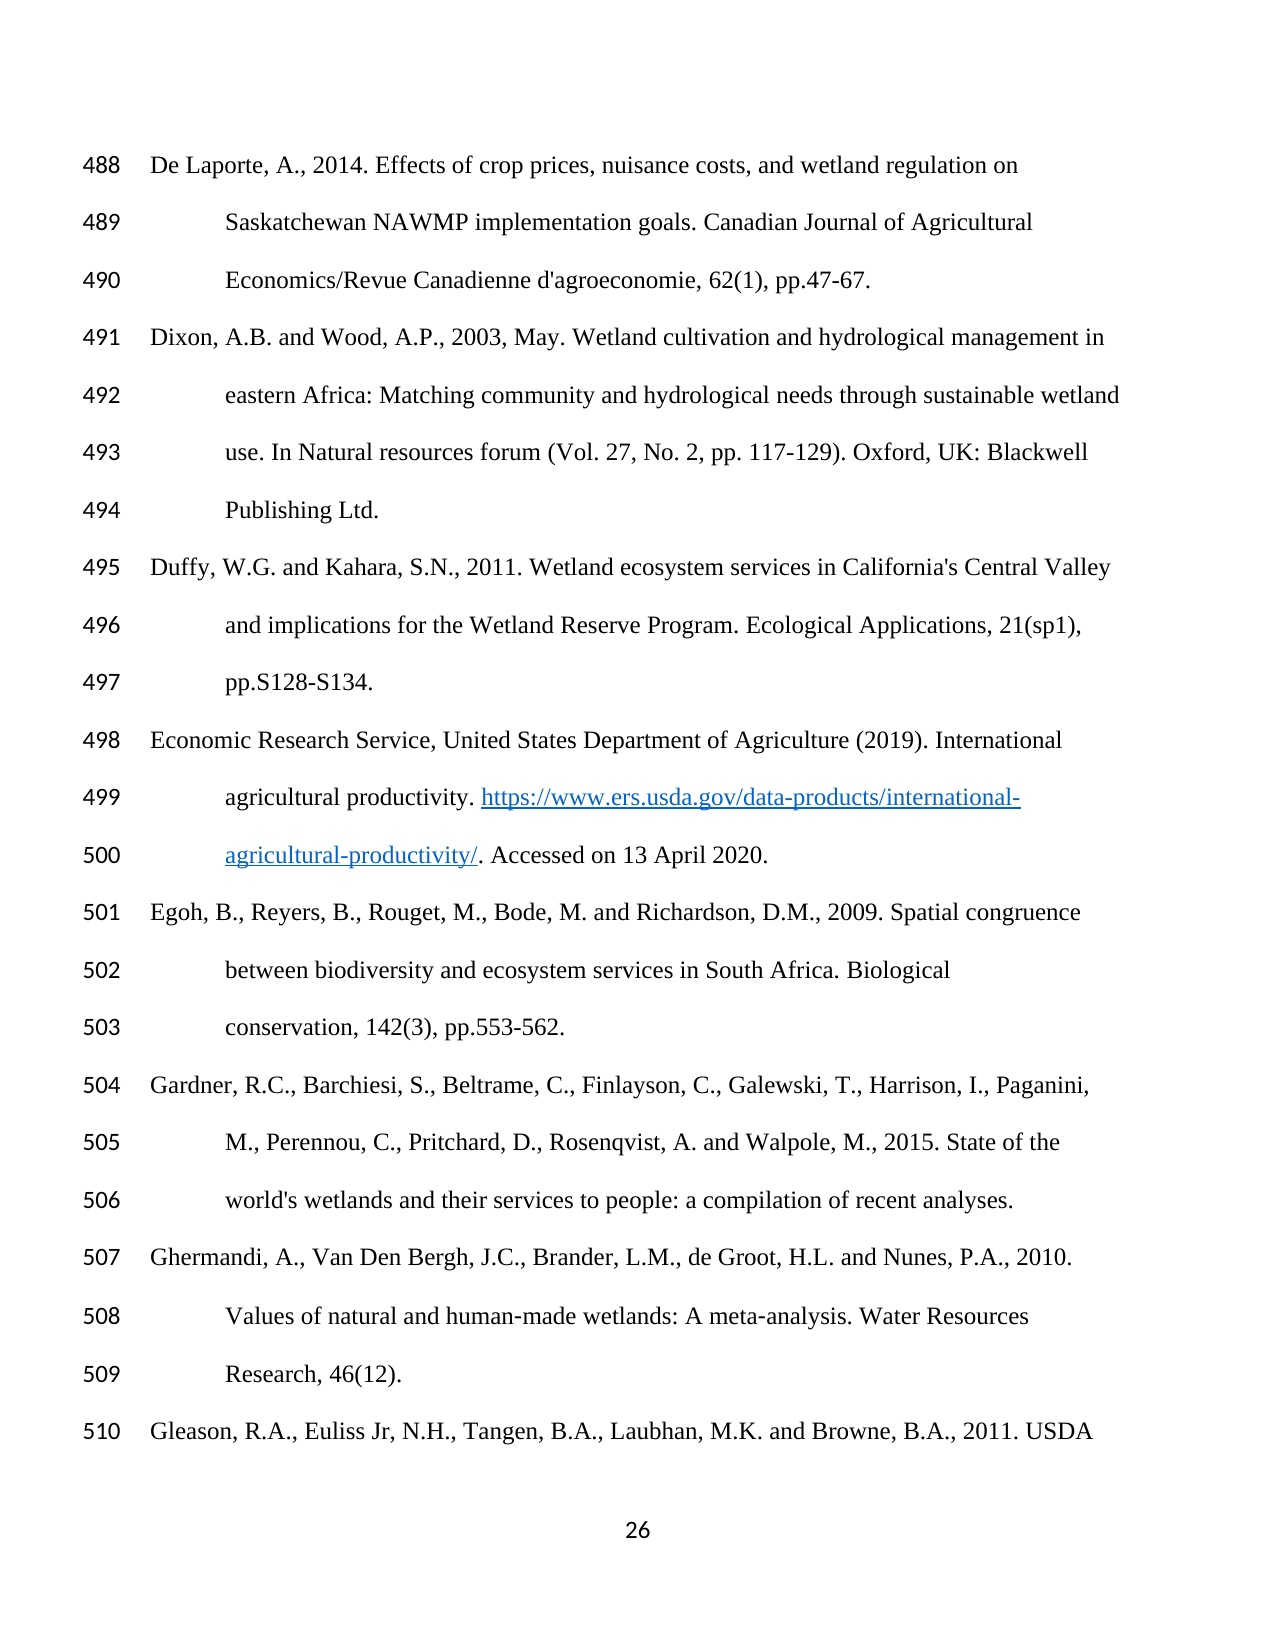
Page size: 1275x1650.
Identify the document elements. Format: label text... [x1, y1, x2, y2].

text and implications for the Wetland Reserve Program. Ecological Applications, 21(sp1), pp.S128-S134. [225, 610, 1125, 696]
text Duffy, W.G. and Kahara, S.N., 2011. Wetland ecosystem services in California's Central Valley [150, 552, 1125, 581]
text Values of natural and human‐made wetlands: A meta‐analysis. Water Resources Research, 46(12). [225, 1300, 1125, 1388]
text between biodiversity and ecosystem services in South Africa. Biological conservation, 142(3), pp.553-562. [225, 955, 1125, 1041]
text Gardner, R.C., Barchiesi, S., Beltrame, C., Finlayson, C., Galewski, T., Harrison, I., Paganini, [150, 1070, 1125, 1099]
text eastern Africa: Matching community and hydrological needs through sustainable wetland use. In Natural resources forum (Vol. 27, No. 2, pp. 117-129). Oxford, UK: Blackwell Publishing Ltd. [225, 380, 1125, 524]
text Ghermandi, A., Van Den Bergh, J.C., Brander, L.M., de Groot, H.L. and Nunes, P.A., 2010. [150, 1242, 1125, 1271]
text Dixon, A.B. and Wood, A.P., 2003, May. Wetland cultivation and hydrological management in [150, 322, 1125, 351]
text Economic Research Service, United States Department of Agriculture (2019). International [150, 725, 1125, 754]
text M., Perennou, C., Pritchard, D., Rosenqvist, A. and Walpole, M., 2015. State of the world's wetlands and their services to people: a compilation of recent analyses. [225, 1127, 1125, 1214]
text agricultural productivity. https://www.ers.usda.gov/data-products/international-agricultural-productivity/. Accessed on 13 April 2020. [225, 782, 1125, 869]
text Egoh, B., Reyers, B., Rouget, M., Bode, M. and Richardson, D.M., 2009. Spatial congruence [150, 897, 1125, 926]
text Saskatchewan NAWMP implementation goals. Canadian Journal of Agricultural Economics/Revue Canadienne d'agroeconomie, 62(1), pp.47-67. [225, 207, 1125, 294]
text De Laporte, A., 2014. Effects of crop prices, nuisance costs, and wetland regulation on [150, 150, 1125, 179]
text Gleason, R.A., Euliss Jr, N.H., Tangen, B.A., Laubhan, M.K. and Browne, B.A., 2011. USDA [150, 1416, 1125, 1445]
